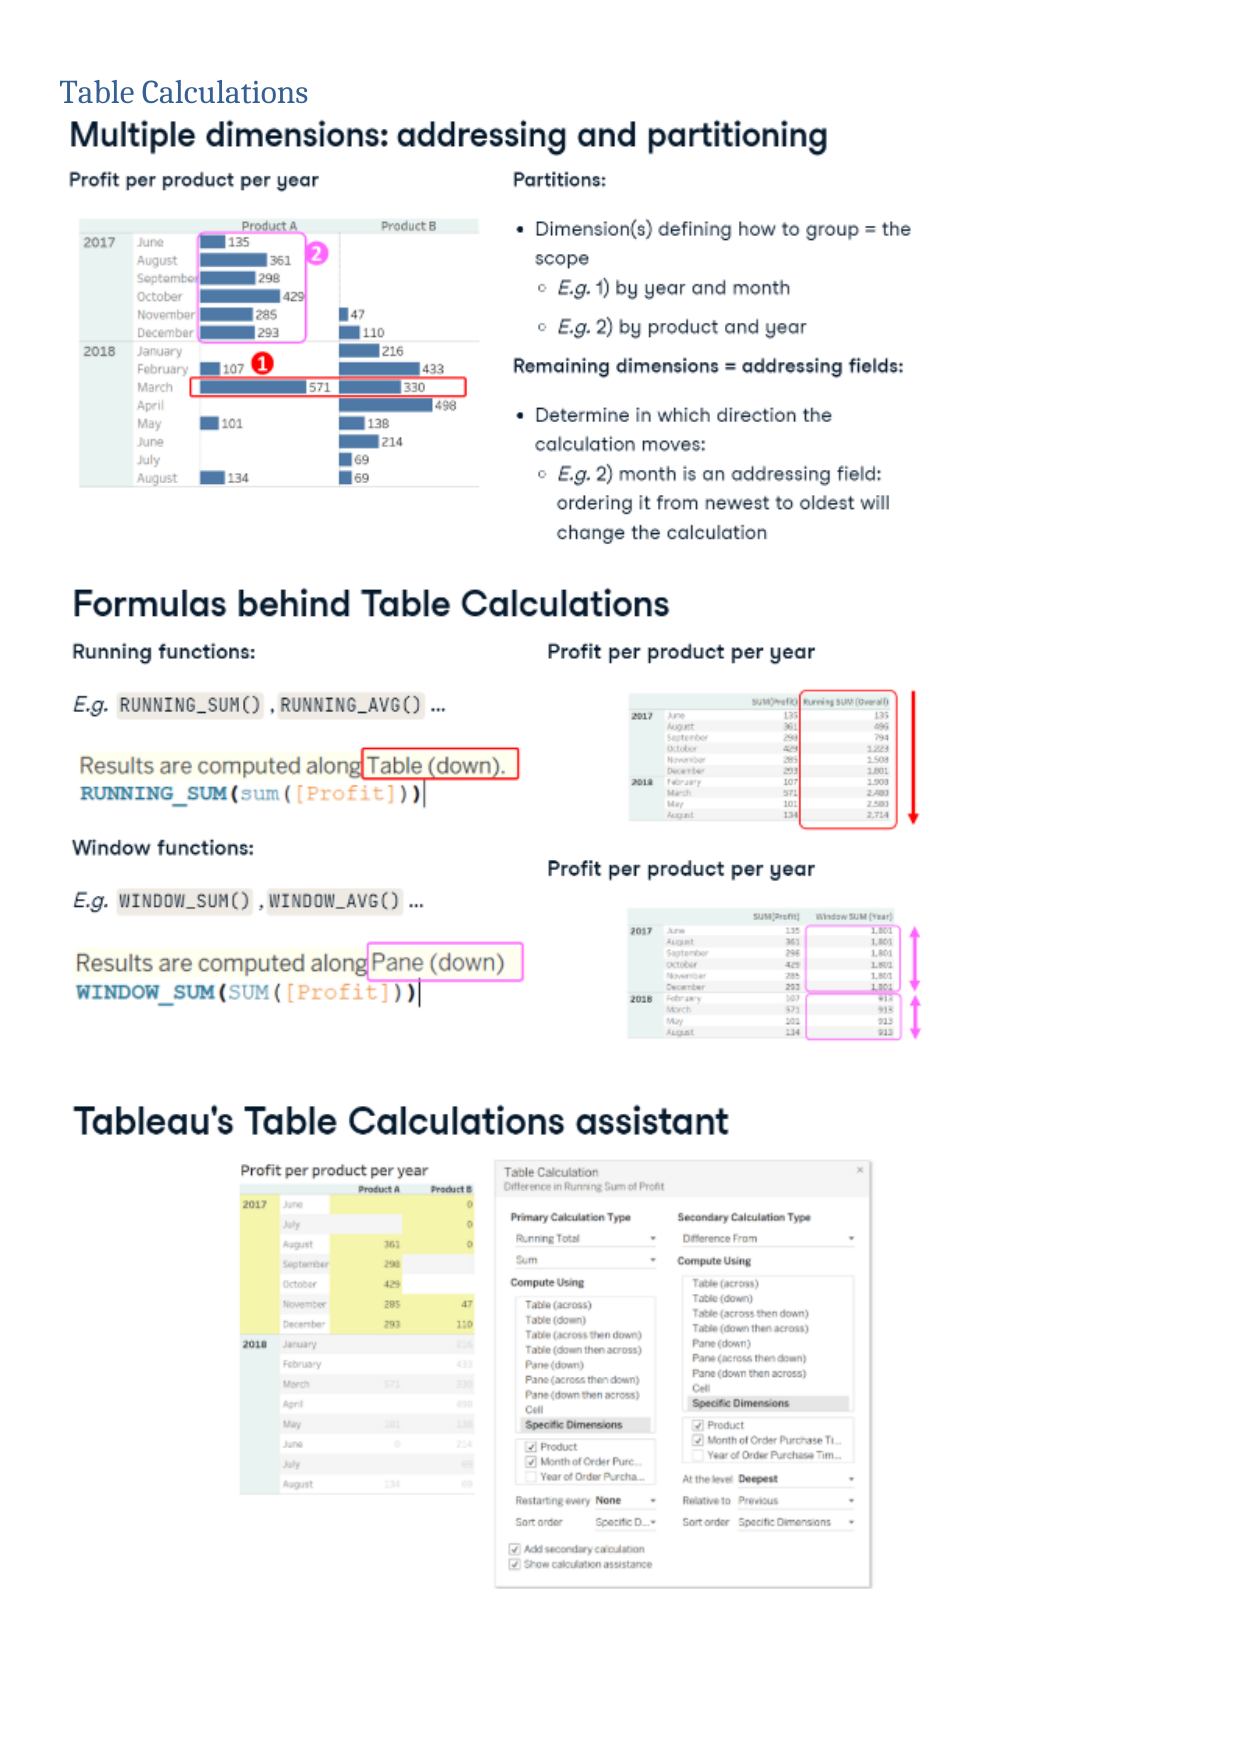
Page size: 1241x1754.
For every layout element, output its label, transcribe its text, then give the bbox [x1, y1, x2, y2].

subtitle Table Calculations [59, 74, 1167, 112]
picture [59, 579, 970, 1067]
picture [59, 1091, 957, 1603]
picture [59, 117, 928, 555]
